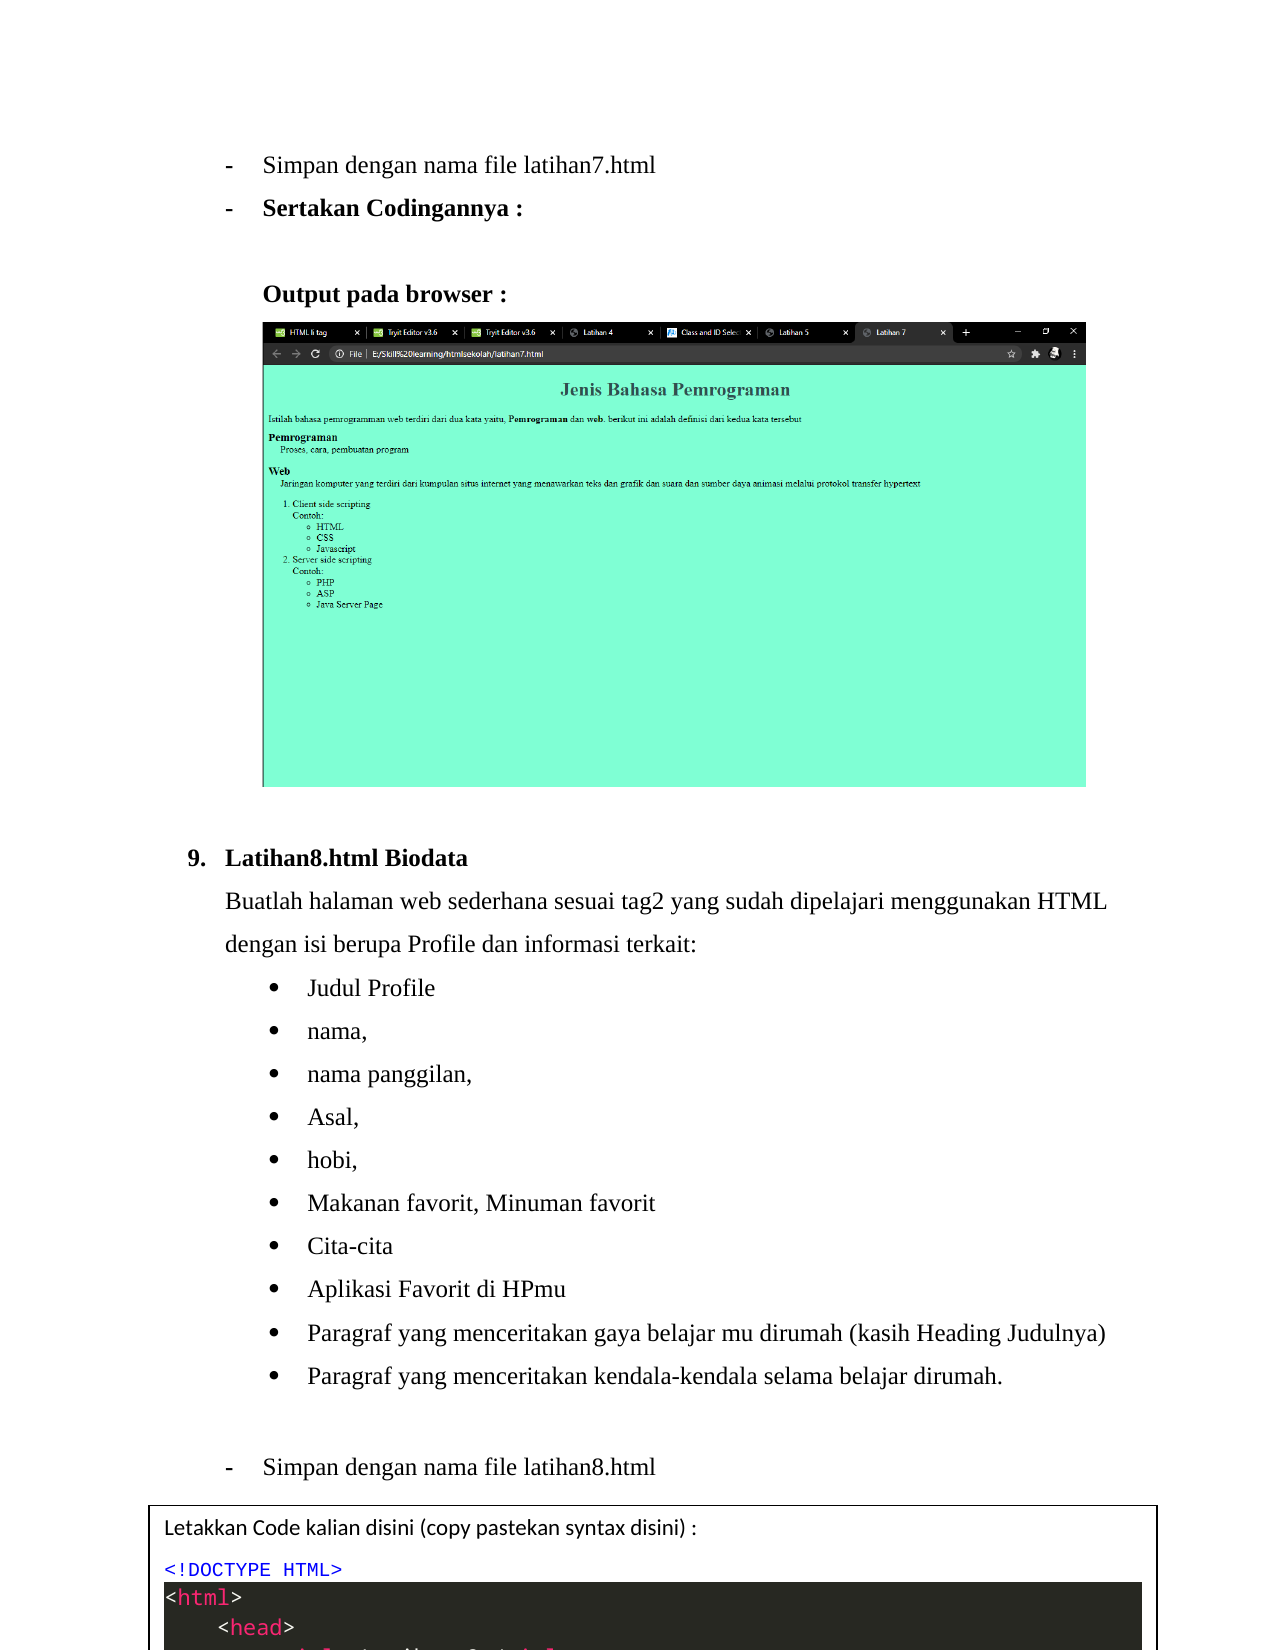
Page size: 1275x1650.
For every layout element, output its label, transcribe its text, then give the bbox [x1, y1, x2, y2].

list Output pada browser : [262, 279, 1125, 308]
list Simpan dengan nama file latihan7.html [225, 150, 1125, 179]
list nama, [269, 1016, 1125, 1044]
list Paragraf yang menceritakan gaya belajar mu dirumah (kasih Heading Judulnya) [269, 1318, 1125, 1346]
list Simpan dengan nama file latihan8.html [225, 1452, 1125, 1480]
list Paragraf yang menceritakan kendala-kendala selama belajar dirumah. [269, 1361, 1125, 1389]
list hobi, [269, 1145, 1125, 1174]
list Aplikasi Favorit di HPmu [269, 1274, 1125, 1303]
list Latihan8.html Biodata [187, 843, 1125, 872]
list nama panggilan, [269, 1059, 1125, 1088]
picture [262, 322, 1086, 787]
list Buatlah halaman web sederhana sesuai tag2 yang sudah dipelajari menggunakan HTML dengan isi berupa Profile dan informasi terkait: [225, 886, 1125, 958]
list Cita-cita [269, 1231, 1125, 1260]
list Judul Profile [269, 973, 1125, 1001]
list Asal, [269, 1102, 1125, 1131]
list Makanan favorit, Minuman favorit [269, 1188, 1125, 1217]
list Sertakan Codingannya : [225, 193, 1125, 222]
